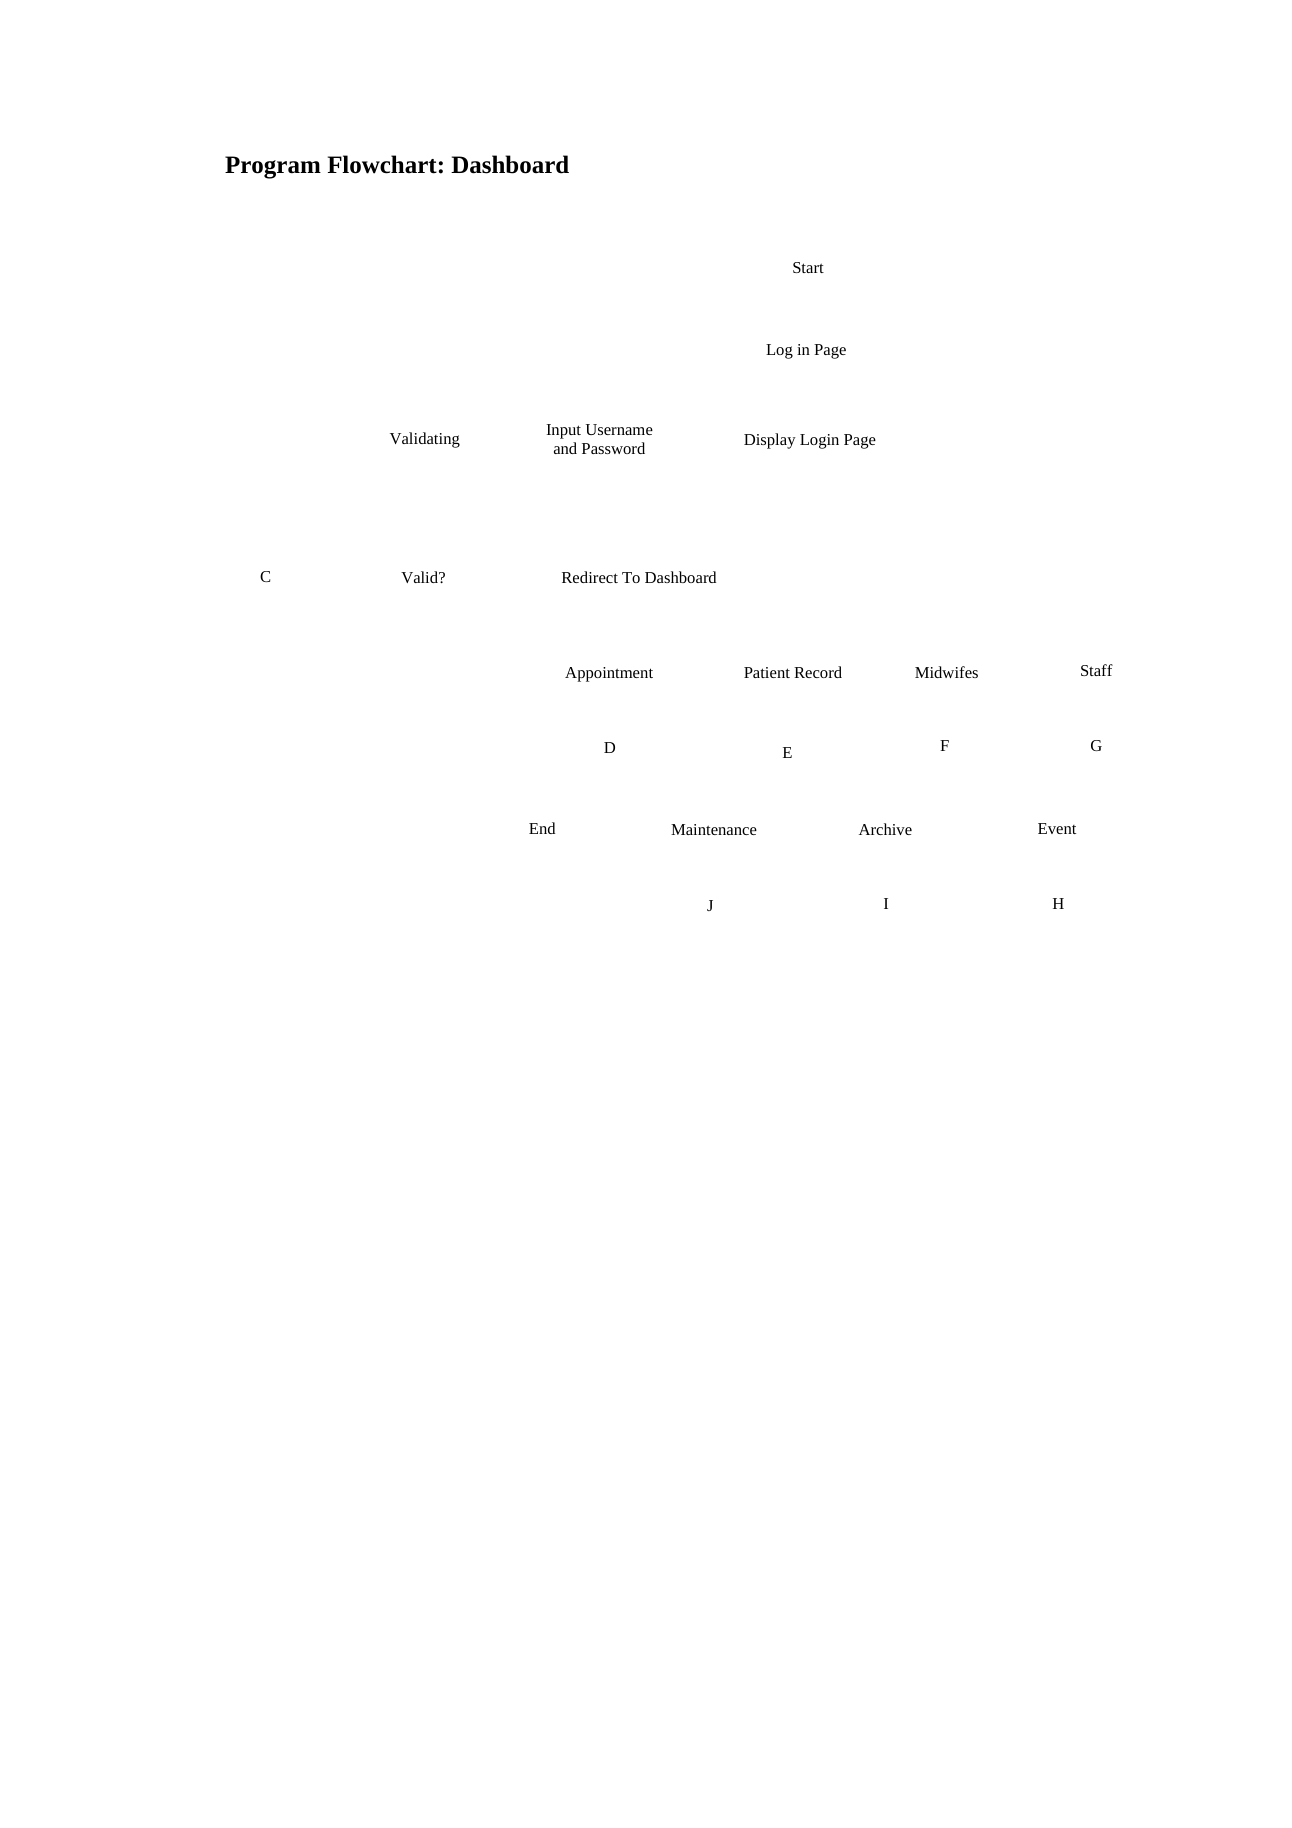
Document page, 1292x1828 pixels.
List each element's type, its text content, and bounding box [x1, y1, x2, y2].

text Program Flowchart: Dashboard [225, 150, 1142, 1028]
